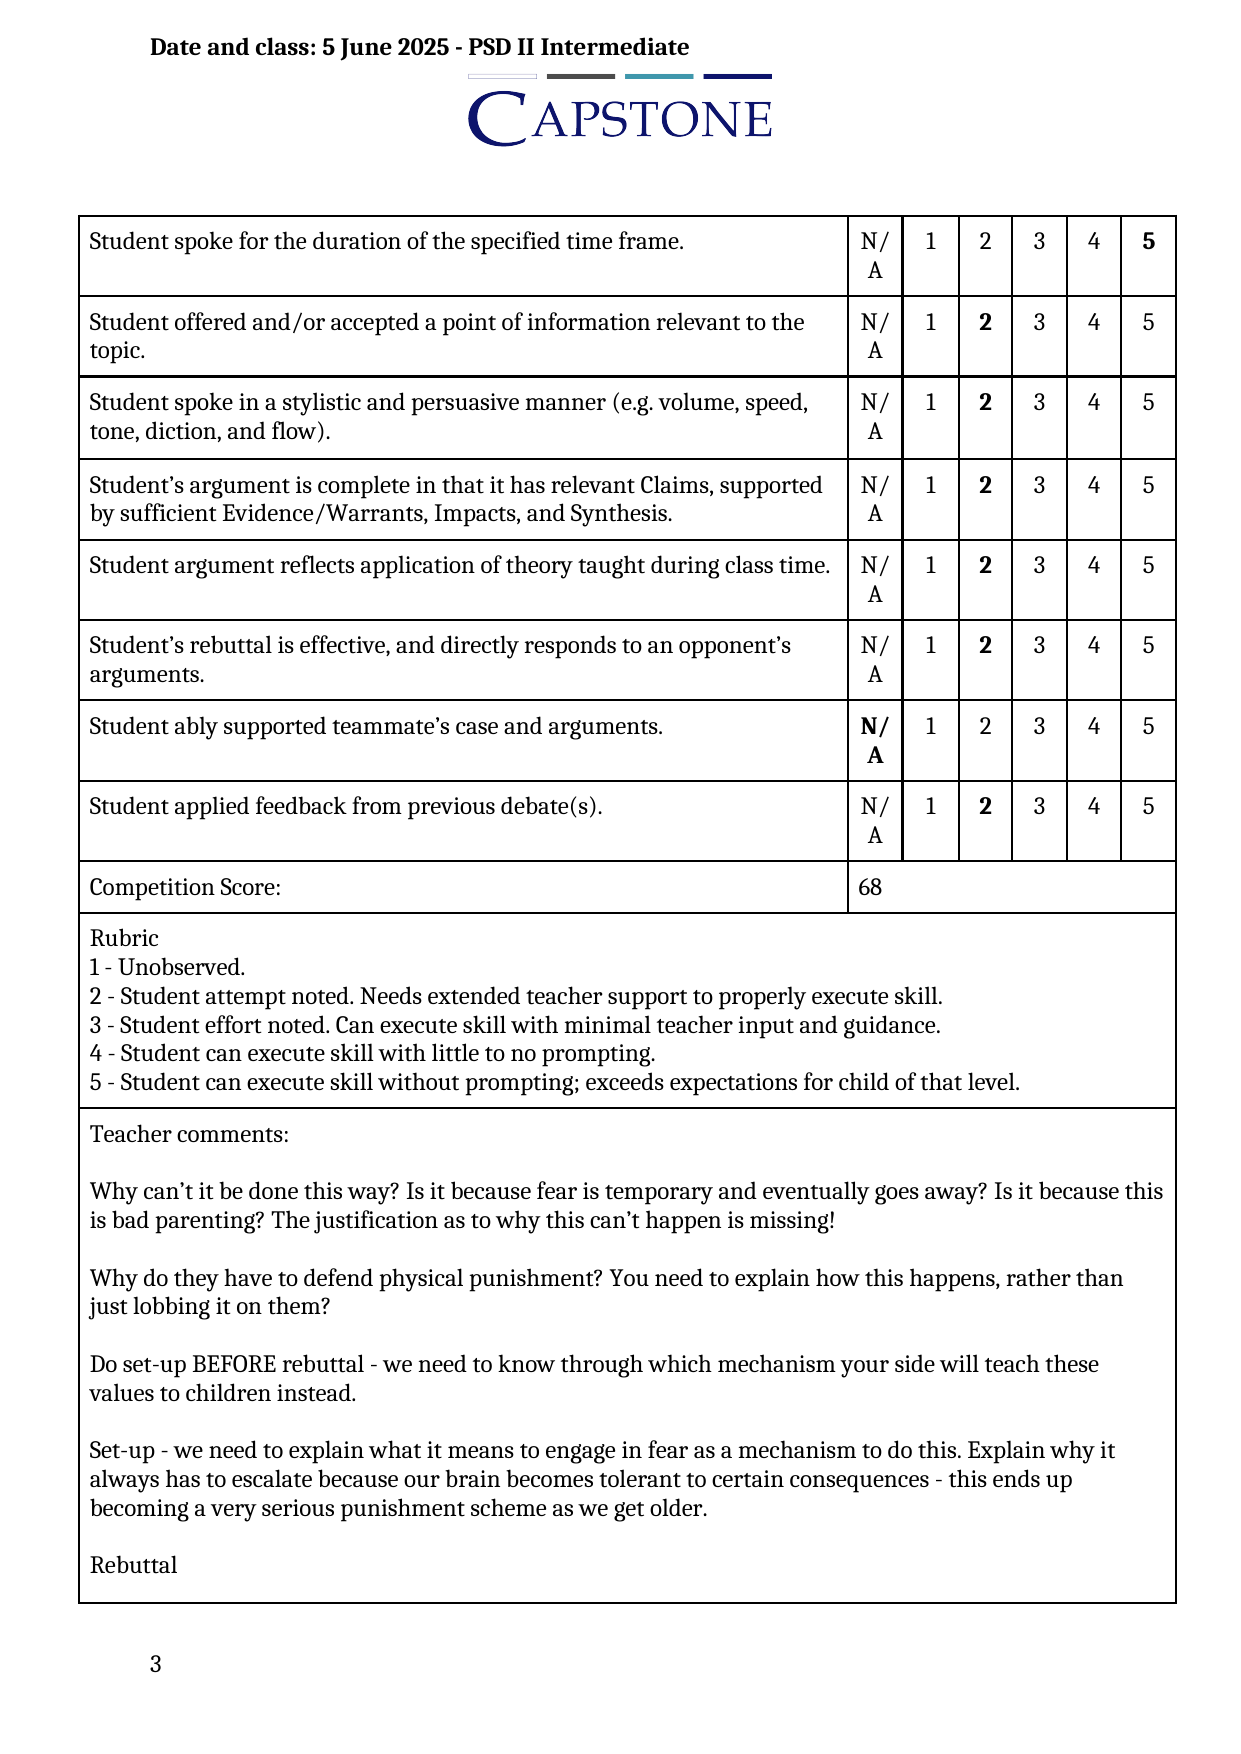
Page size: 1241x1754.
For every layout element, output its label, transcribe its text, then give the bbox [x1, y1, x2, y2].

table_cell Competition Score: [80, 862, 847, 912]
table_cell 1 [904, 782, 958, 860]
table_cell N/A [849, 541, 901, 619]
table_cell 2 [960, 701, 1011, 780]
table_cell 3 [1013, 541, 1066, 619]
table_cell Student’s rebuttal is effective, and directly responds to an opponent’s arguments. [80, 621, 847, 699]
table_cell 5 [1122, 378, 1175, 458]
table_cell 4 [1068, 297, 1120, 375]
table_cell 1 [904, 460, 958, 538]
table_cell 4 [1068, 782, 1120, 860]
table_cell 2 [960, 541, 1011, 619]
table_cell 2 [960, 782, 1011, 860]
table_header 2 [960, 217, 1011, 295]
table_cell Student ably supported teammate’s case and arguments. [80, 701, 847, 780]
table_cell 3 [1013, 701, 1066, 780]
table_cell N/A [849, 782, 901, 860]
table_cell 4 [1068, 541, 1120, 619]
table_cell Student applied feedback from previous debate(s). [80, 782, 847, 860]
table_header 4 [1068, 217, 1120, 295]
table_cell 3 [1013, 297, 1066, 375]
table_cell 1 [904, 541, 958, 619]
table_cell 5 [1122, 621, 1175, 699]
table_cell 4 [1068, 621, 1120, 699]
table_cell N/A [849, 297, 901, 375]
table_cell 1 [904, 621, 958, 699]
table_cell N/A [849, 701, 901, 780]
table_cell Student offered and/or accepted a point of information relevant to the topic. [80, 297, 847, 375]
table_cell 1 [904, 297, 958, 375]
table_cell N/A [849, 378, 901, 458]
table_header 5 [1122, 217, 1175, 295]
table_cell Rubric 1 - Unobserved. 2 - Student attempt noted. Needs extended teacher support to properly execute skill. 3 - Student effort noted. Can execute skill with minimal teacher input and guidance. 4 - Student can execute skill with little to no prompting. 5 - Student can execute skill without prompting; exceeds expectations for child of that level. [80, 914, 1175, 1107]
table_cell 2 [960, 297, 1011, 375]
table_cell Student’s argument is complete in that it has relevant Claims, supported by sufficient Evidence/Warrants, Impacts, and Synthesis. [80, 460, 847, 538]
table_cell 5 [1122, 701, 1175, 780]
table_cell N/A [849, 460, 901, 538]
table_cell 68 [849, 862, 1175, 912]
table_cell 5 [1122, 460, 1175, 538]
table_header 1 [904, 217, 958, 295]
table_cell 2 [960, 378, 1011, 458]
table_cell Student argument reflects application of theory taught during class time. [80, 541, 847, 619]
table_cell 5 [1122, 541, 1175, 619]
table_cell 1 [904, 701, 958, 780]
picture [460, 66, 781, 153]
table_cell Student spoke in a stylistic and persuasive manner (e.g. volume, speed, tone, diction, and flow). [80, 378, 847, 458]
table_cell N/A [849, 621, 901, 699]
table_cell 5 [1122, 297, 1175, 375]
table_cell 4 [1068, 701, 1120, 780]
table_cell 4 [1068, 378, 1120, 458]
table_cell 2 [960, 621, 1011, 699]
table_cell 5 [1122, 782, 1175, 860]
table_cell 1 [904, 378, 958, 458]
table_cell 3 [1013, 378, 1066, 458]
table_header Student spoke for the duration of the specified time frame. [80, 217, 847, 295]
table_header 3 [1013, 217, 1066, 295]
table_cell 3 [1013, 621, 1066, 699]
table_header N/A [849, 217, 901, 295]
table_cell 2 [960, 460, 1011, 538]
table_cell 4 [1068, 460, 1120, 538]
table_cell 3 [1013, 460, 1066, 538]
table_cell 3 [1013, 782, 1066, 860]
